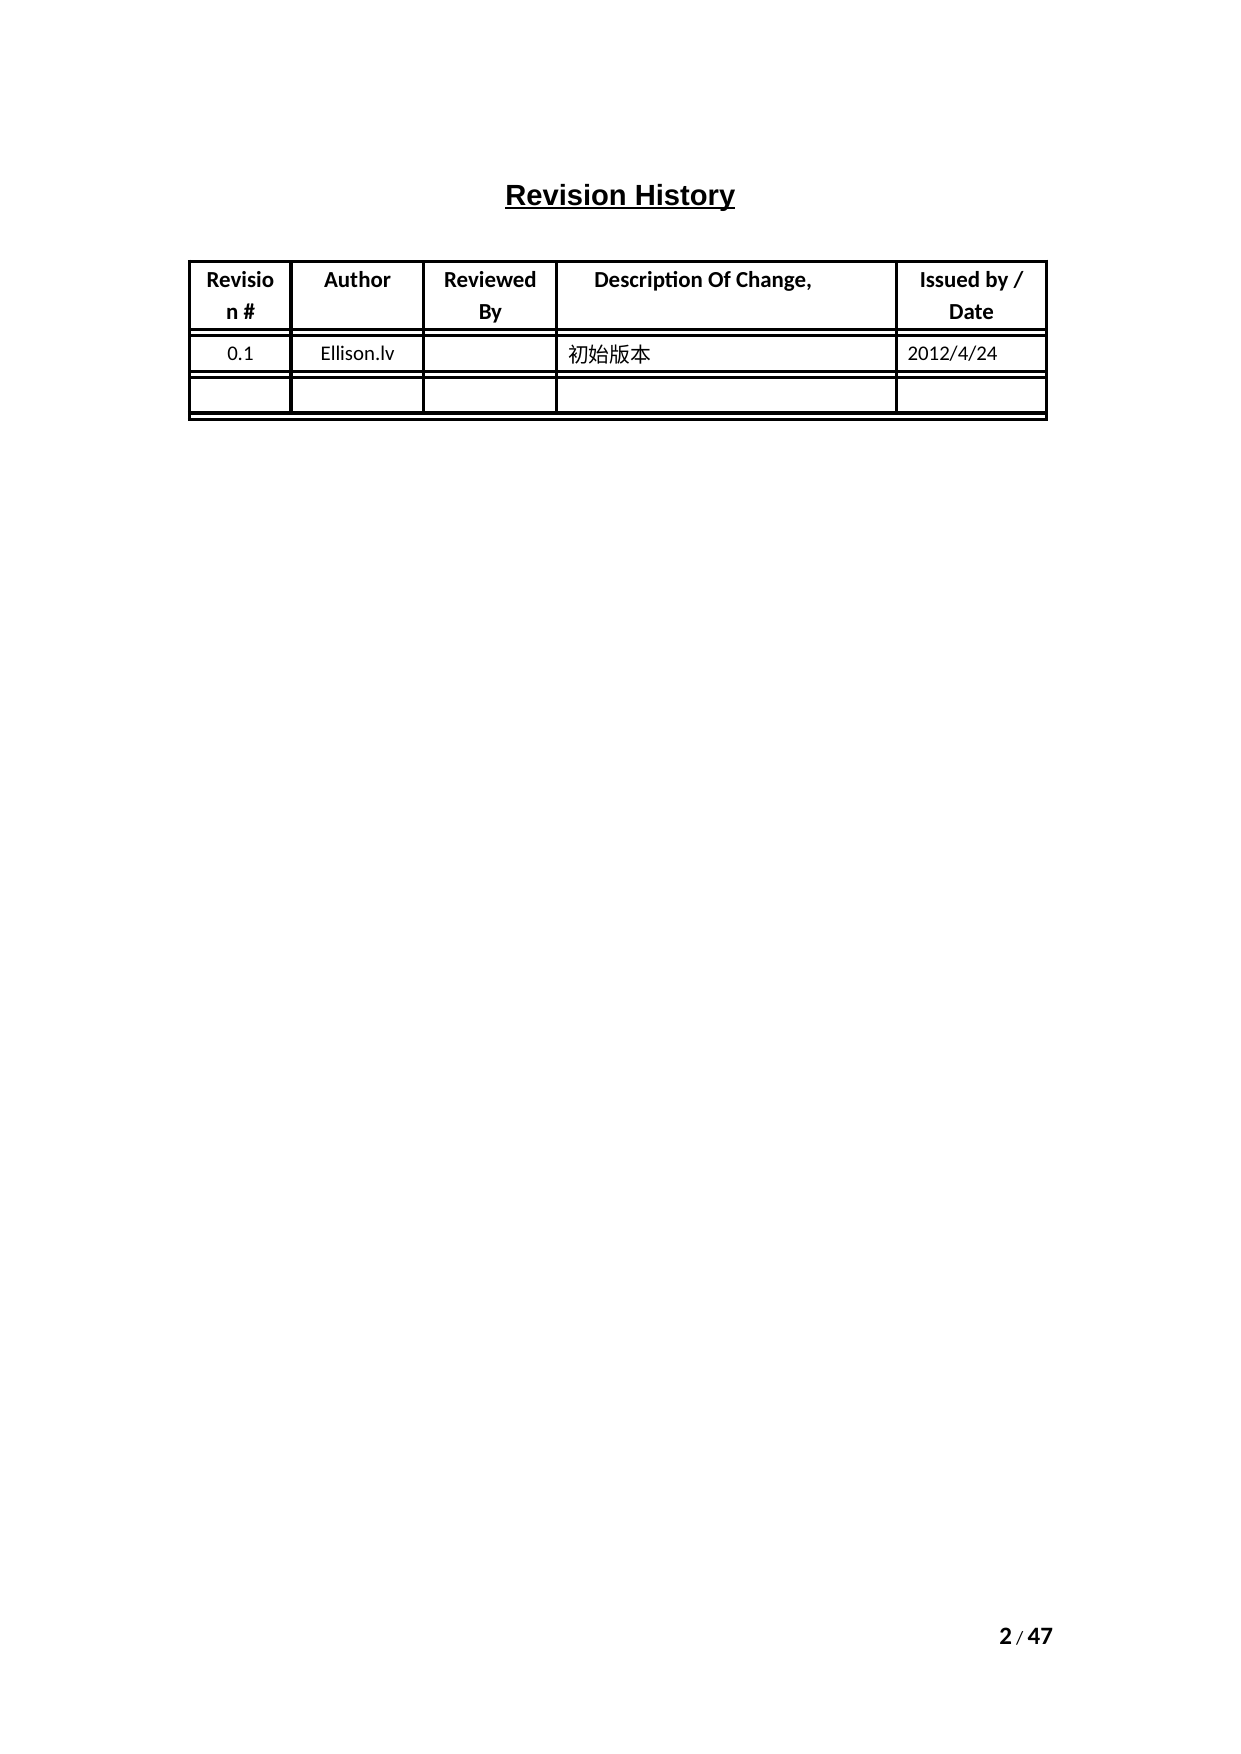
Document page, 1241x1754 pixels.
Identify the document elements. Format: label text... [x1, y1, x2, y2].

table_cell [425, 337, 555, 369]
table_header Revision # [191, 263, 289, 328]
table_cell Ellison.lv [293, 337, 422, 369]
table_header Reviewed By [425, 263, 555, 328]
table_cell 0.1 [191, 337, 289, 369]
table_cell [425, 379, 555, 411]
table_cell [293, 379, 422, 411]
table_header Issued by / Date [898, 263, 1045, 328]
table_header Author [293, 263, 422, 328]
table_cell 2012/4/24 [898, 337, 1045, 369]
table_header Description Of Change, [558, 263, 895, 328]
subtitle Revision History [187, 162, 1053, 227]
table_cell [898, 379, 1045, 411]
table_cell 初始版本 [558, 337, 895, 369]
table_cell [558, 379, 895, 411]
table_cell [191, 379, 289, 411]
